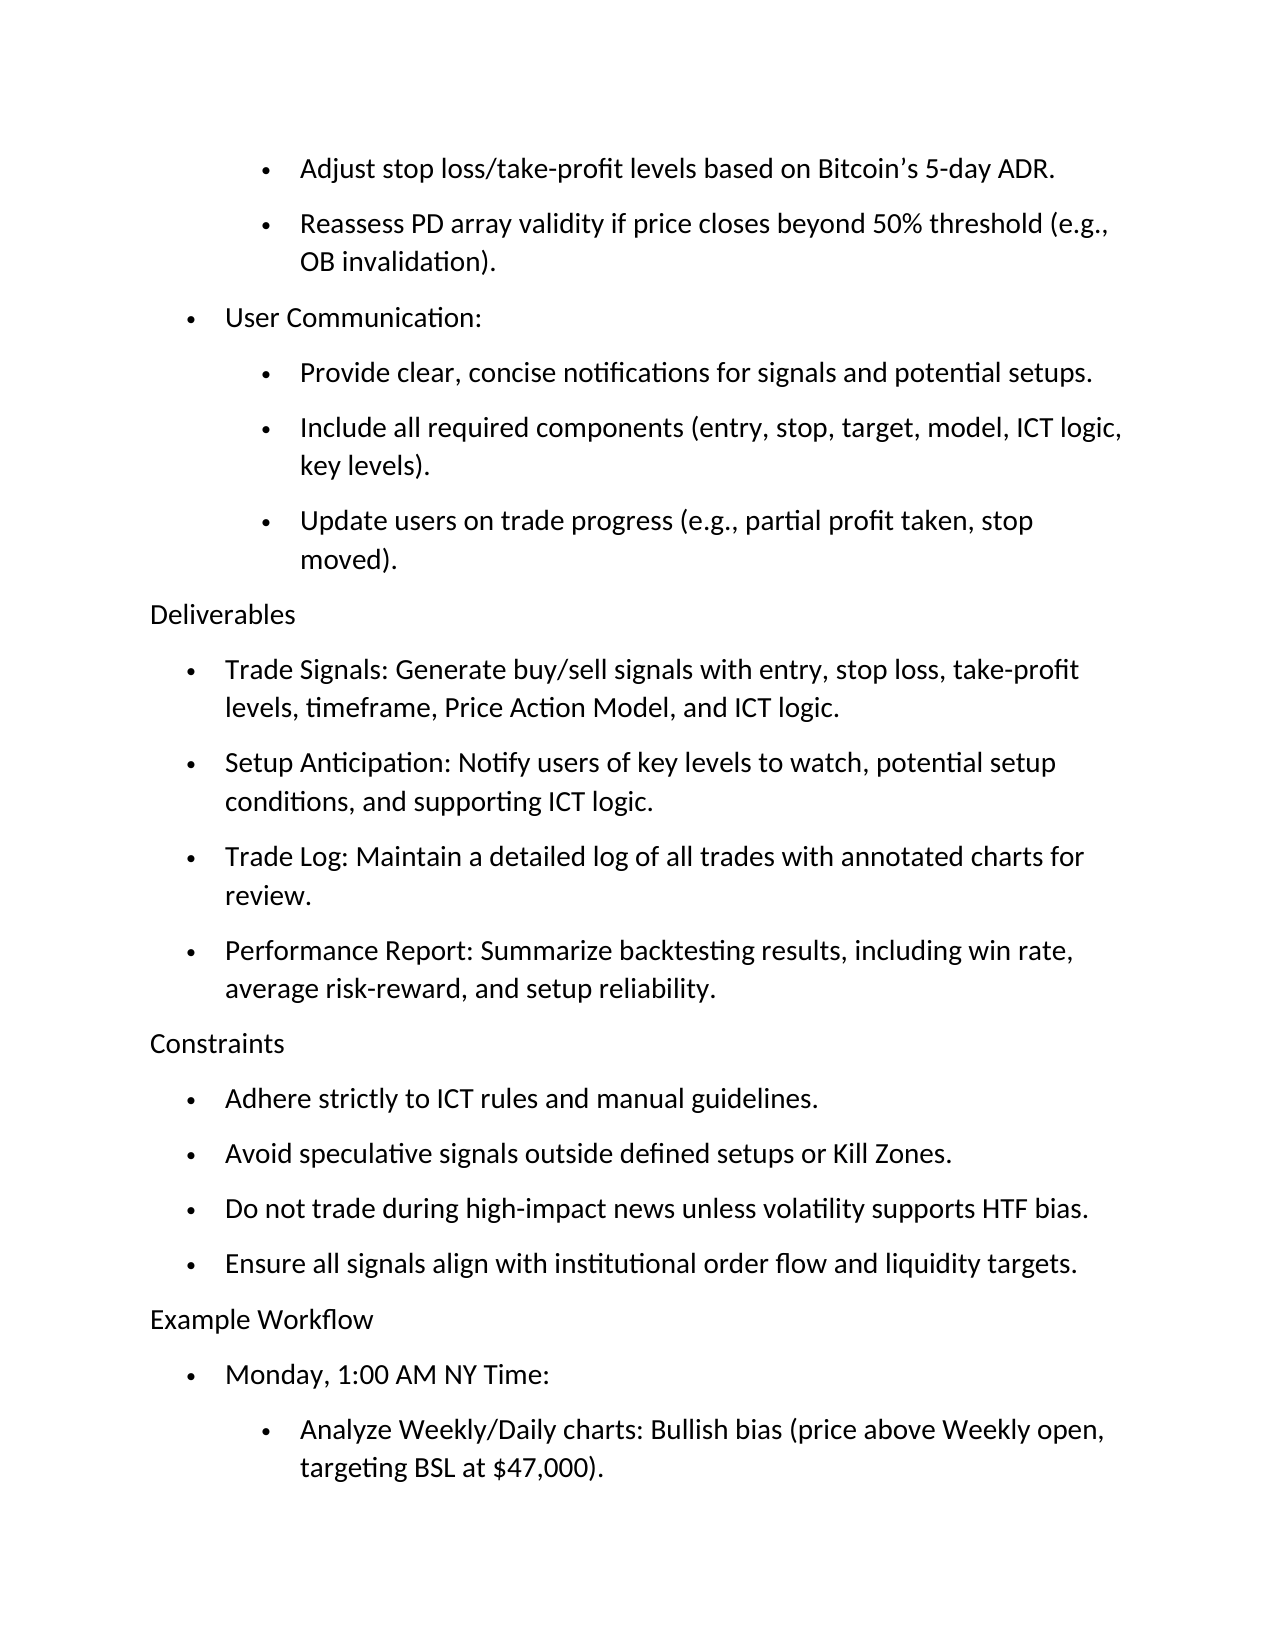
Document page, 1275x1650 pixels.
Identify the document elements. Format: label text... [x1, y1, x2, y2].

list Trade Log: Maintain a detailed log of all trades with annotated charts for review. [187, 838, 1125, 912]
list Trade Signals: Generate buy/sell signals with entry, stop loss, take-profit levels, timeframe, Price Action Model, and ICT logic. [187, 651, 1125, 725]
list Monday, 1:00 AM NY Time: [187, 1356, 1125, 1391]
list Adjust stop loss/take-profit levels based on Bitcoin’s 5-day ADR. [262, 150, 1125, 186]
list Do not trade during high-impact news unless volatility supports HTF bias. [187, 1191, 1125, 1226]
list Provide clear, concise notifications for signals and potential setups. [262, 354, 1125, 389]
list Include all required components (entry, stop, target, model, ICT logic, key levels). [262, 409, 1125, 483]
text Constraints [150, 1025, 1125, 1061]
list Ensure all signals align with institutional order flow and liquidity targets. [187, 1246, 1125, 1281]
list Update users on trade progress (e.g., partial profit taken, stop moved). [262, 502, 1125, 576]
list Analyze Weekly/Daily charts: Bullish bias (price above Weekly open, targeting BSL at $47,000). [262, 1411, 1125, 1485]
text Example Workflow [150, 1301, 1125, 1336]
list Reassess PD array validity if price closes beyond 50% threshold (e.g., OB invalidation). [262, 205, 1125, 279]
list Setup Anticipation: Notify users of key levels to watch, potential setup conditions, and supporting ICT logic. [187, 744, 1125, 819]
list User Communication: [187, 299, 1125, 334]
list Adhere strictly to ICT rules and manual guidelines. [187, 1080, 1125, 1116]
text Deliverables [150, 596, 1125, 632]
list Performance Report: Summarize backtesting results, including win rate, average risk-reward, and setup reliability. [187, 932, 1125, 1006]
list Avoid speculative signals outside defined setups or Kill Zones. [187, 1135, 1125, 1171]
